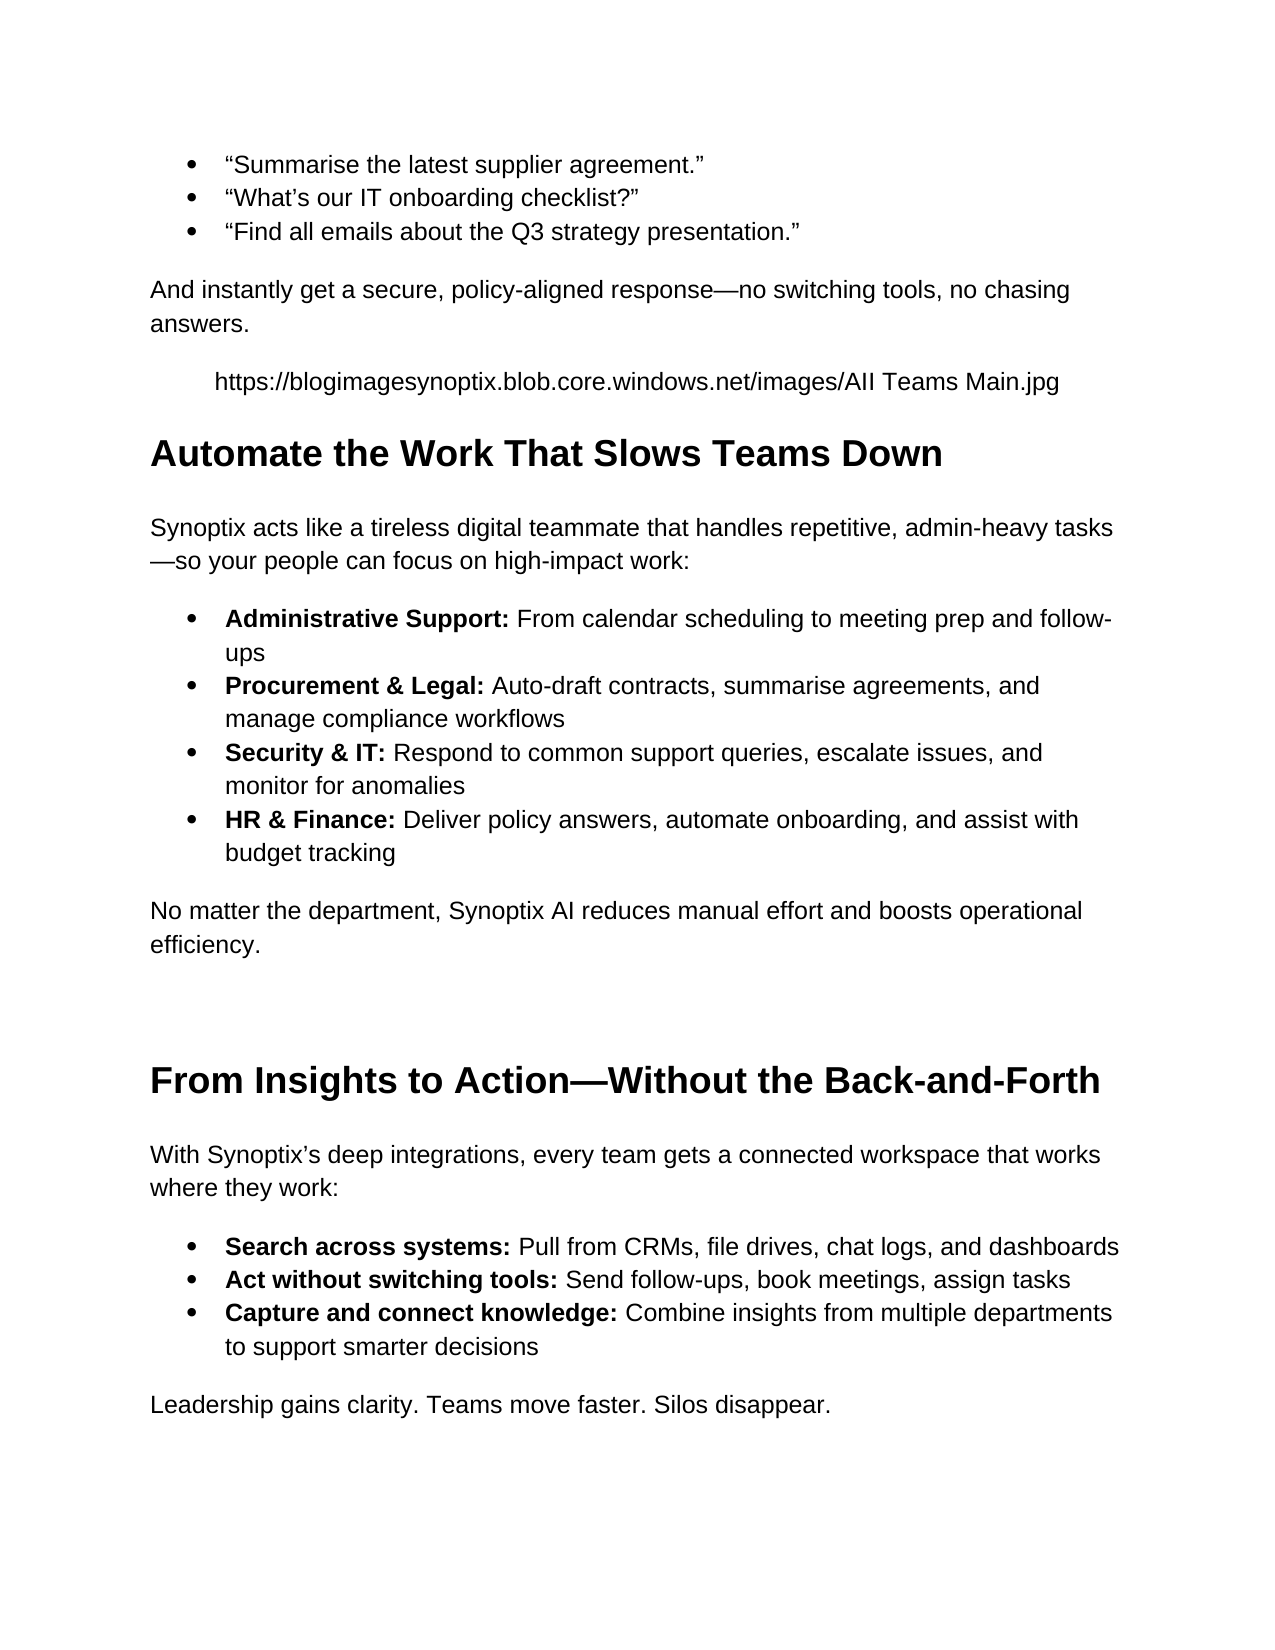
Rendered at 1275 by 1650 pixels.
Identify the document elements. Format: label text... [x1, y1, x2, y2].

list Security & IT: Respond to common support queries, escalate issues, and monitor for anomalies [187, 738, 1125, 800]
subtitle From Insights to Action—Without the Back-and-Forth [150, 1059, 1125, 1102]
text Synoptix acts like a tireless digital teammate that handles repetitive, admin-heavy tasks—so your people can focus on high-impact work: [150, 513, 1125, 575]
text And instantly get a secure, policy-aligned response—no switching tools, no chasing answers. [150, 275, 1125, 337]
list Search across systems: Pull from CRMs, file drives, chat logs, and dashboards [187, 1231, 1125, 1260]
text No matter the department, Synoptix AI reduces manual effort and boosts operational efficiency. [150, 896, 1125, 958]
list Administrative Support: From calendar scheduling to meeting prep and follow-ups [187, 604, 1125, 666]
list Capture and connect knowledge: Combine insights from multiple departments to support smarter decisions [187, 1298, 1125, 1361]
list Act without switching tools: Send follow-ups, book meetings, assign tasks [187, 1265, 1125, 1294]
list “Summarise the latest supplier agreement.” [187, 150, 1125, 179]
text With Synoptix’s deep integrations, every team gets a connected workspace that works where they work: [150, 1140, 1125, 1202]
text https://blogimagesynoptix.blob.core.windows.net/images/AII Teams Main.jpg [150, 367, 1125, 396]
subtitle Automate the Work That Slows Teams Down [150, 431, 1125, 474]
list HR & Finance: Deliver policy answers, automate onboarding, and assist with budget tracking [187, 804, 1125, 867]
list “What’s our IT onboarding checklist?” [187, 183, 1125, 212]
list “Find all emails about the Q3 strategy presentation.” [187, 217, 1125, 246]
text Leadership gains clarity. Teams move faster. Silos disappear. [150, 1390, 1125, 1419]
list Procurement & Legal: Auto-draft contracts, summarise agreements, and manage compliance workflows [187, 671, 1125, 733]
